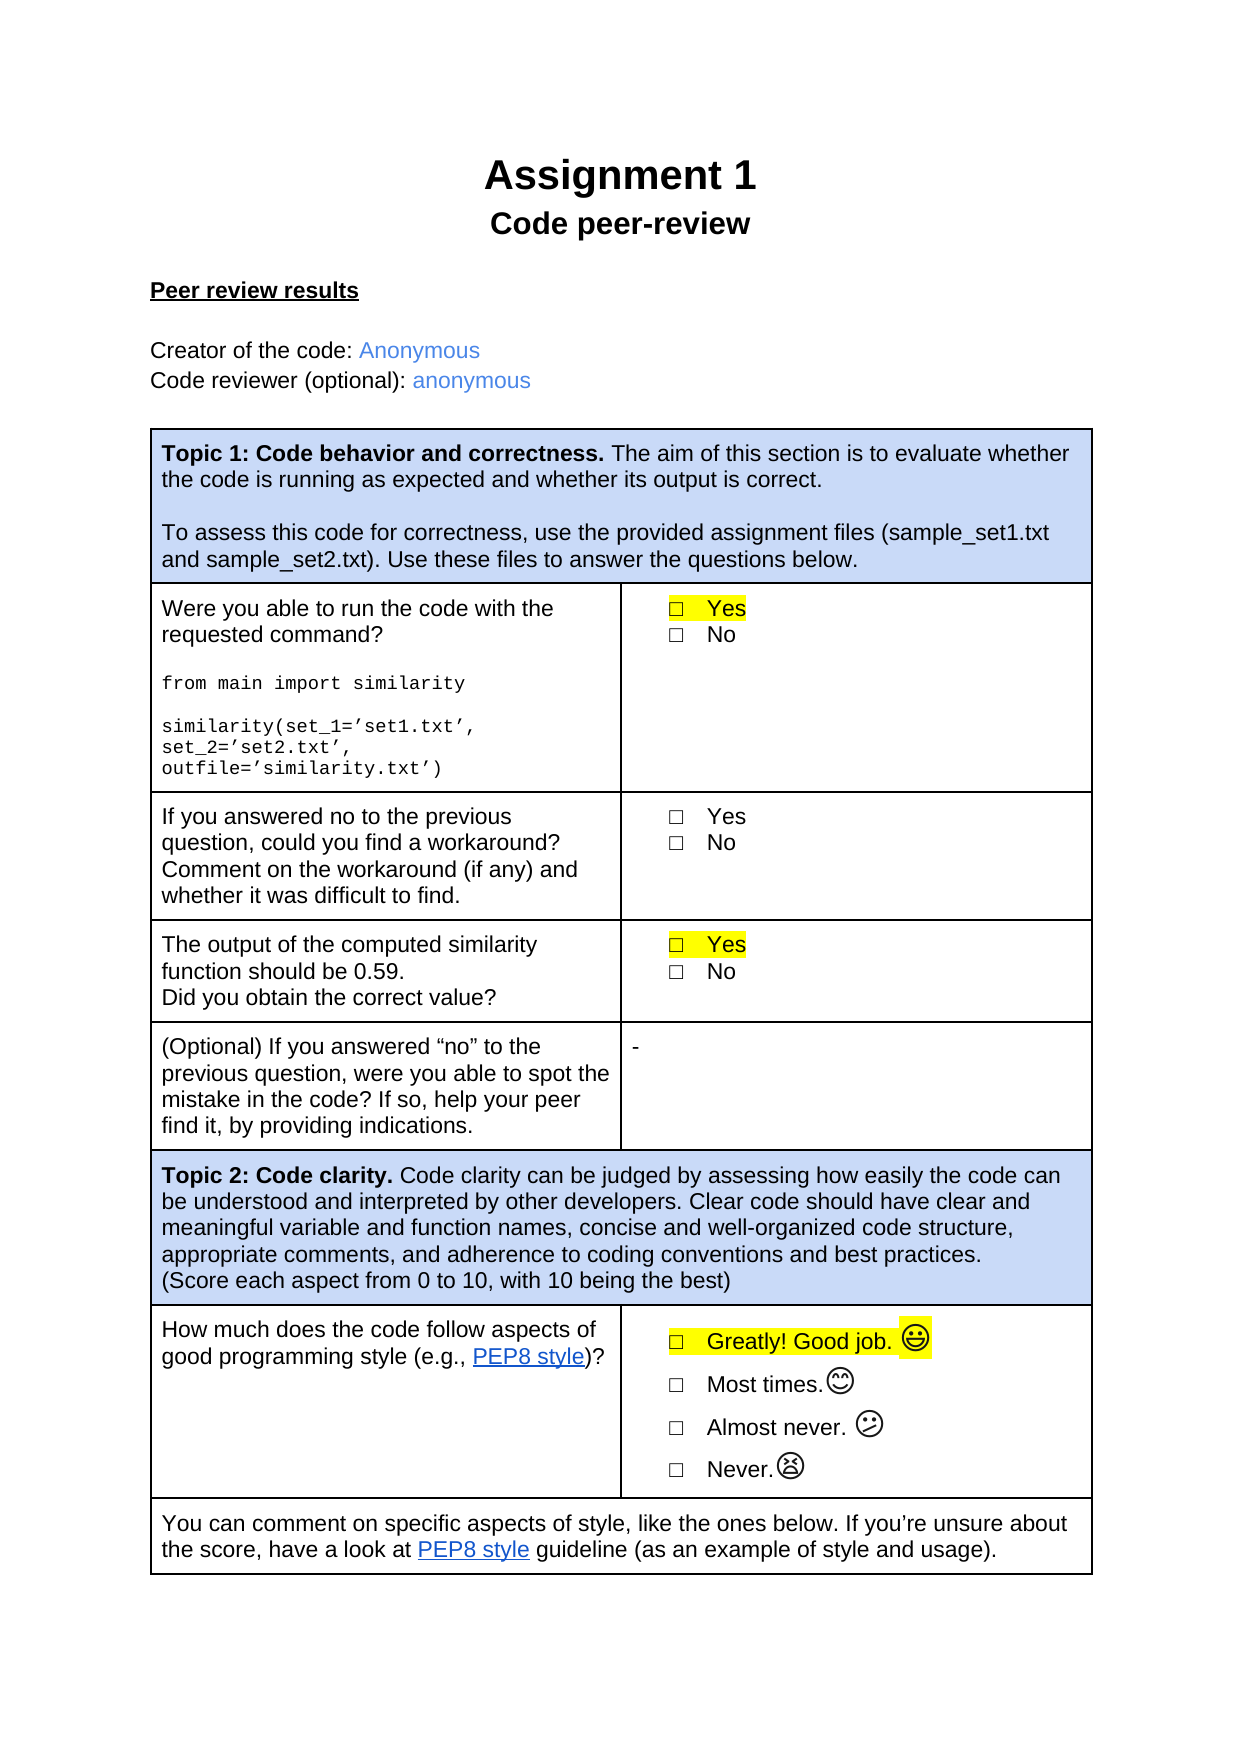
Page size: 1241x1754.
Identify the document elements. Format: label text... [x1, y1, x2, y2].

table_cell You can comment on specific aspects of style, like the ones below. If you’re unsure about the score, have a look at PEP8 style guideline (as an example of style and usage). [152, 1499, 1091, 1573]
text Creator of the code: Anonymous [150, 337, 1090, 363]
text Code peer-review [150, 205, 1090, 241]
table_cell How much does the code follow aspects of good programming style (e.g., PEP8 style)? [152, 1306, 620, 1497]
text Code reviewer (optional): anonymous [150, 367, 1090, 393]
table_cell Were you able to run the code with the requested command? from main import similarity similarity(set_1=’set1.txt’, set_2=’set2.txt’, outfile=’similarity.txt’) [152, 584, 620, 791]
table_cell (Optional) If you answered “no” to the previous question, were you able to spot the mistake in the code? If so, help your peer find it, by providing indications. [152, 1023, 620, 1149]
table_cell The output of the computed similarity function should be 0.59. Did you obtain the correct value? [152, 921, 620, 1021]
table_cell Yes No [622, 793, 1091, 919]
table_header Topic 1: Code behavior and correctness. The aim of this section is to evaluate whether the code is running as expected and whether its output is correct. To assess this code for correctness, use the provided assignment files (sample_set1.txt and sample_set2.txt). Use these files to answer the questions below. [152, 430, 1091, 582]
table_cell If you answered no to the previous question, could you find a workaround? Comment on the workaround (if any) and whether it was difficult to find. [152, 793, 620, 919]
text Assignment 1 [150, 150, 1090, 198]
table_cell Greatly! Good job. 😃 Most times.😊 Almost never. 😕 Never.😫 [622, 1306, 1091, 1497]
text Peer review results [150, 277, 1090, 303]
table_cell Yes No [622, 584, 1091, 791]
table_cell Yes No [622, 921, 1091, 1021]
table_cell Topic 2: Code clarity. Code clarity can be judged by assessing how easily the code can be understood and interpreted by other developers. Clear code should have clear and meaningful variable and function names, concise and well-organized code structure, appropriate comments, and adherence to coding conventions and best practices. (Score each aspect from 0 to 10, with 10 being the best) [152, 1151, 1091, 1304]
table_cell - [622, 1023, 1091, 1149]
